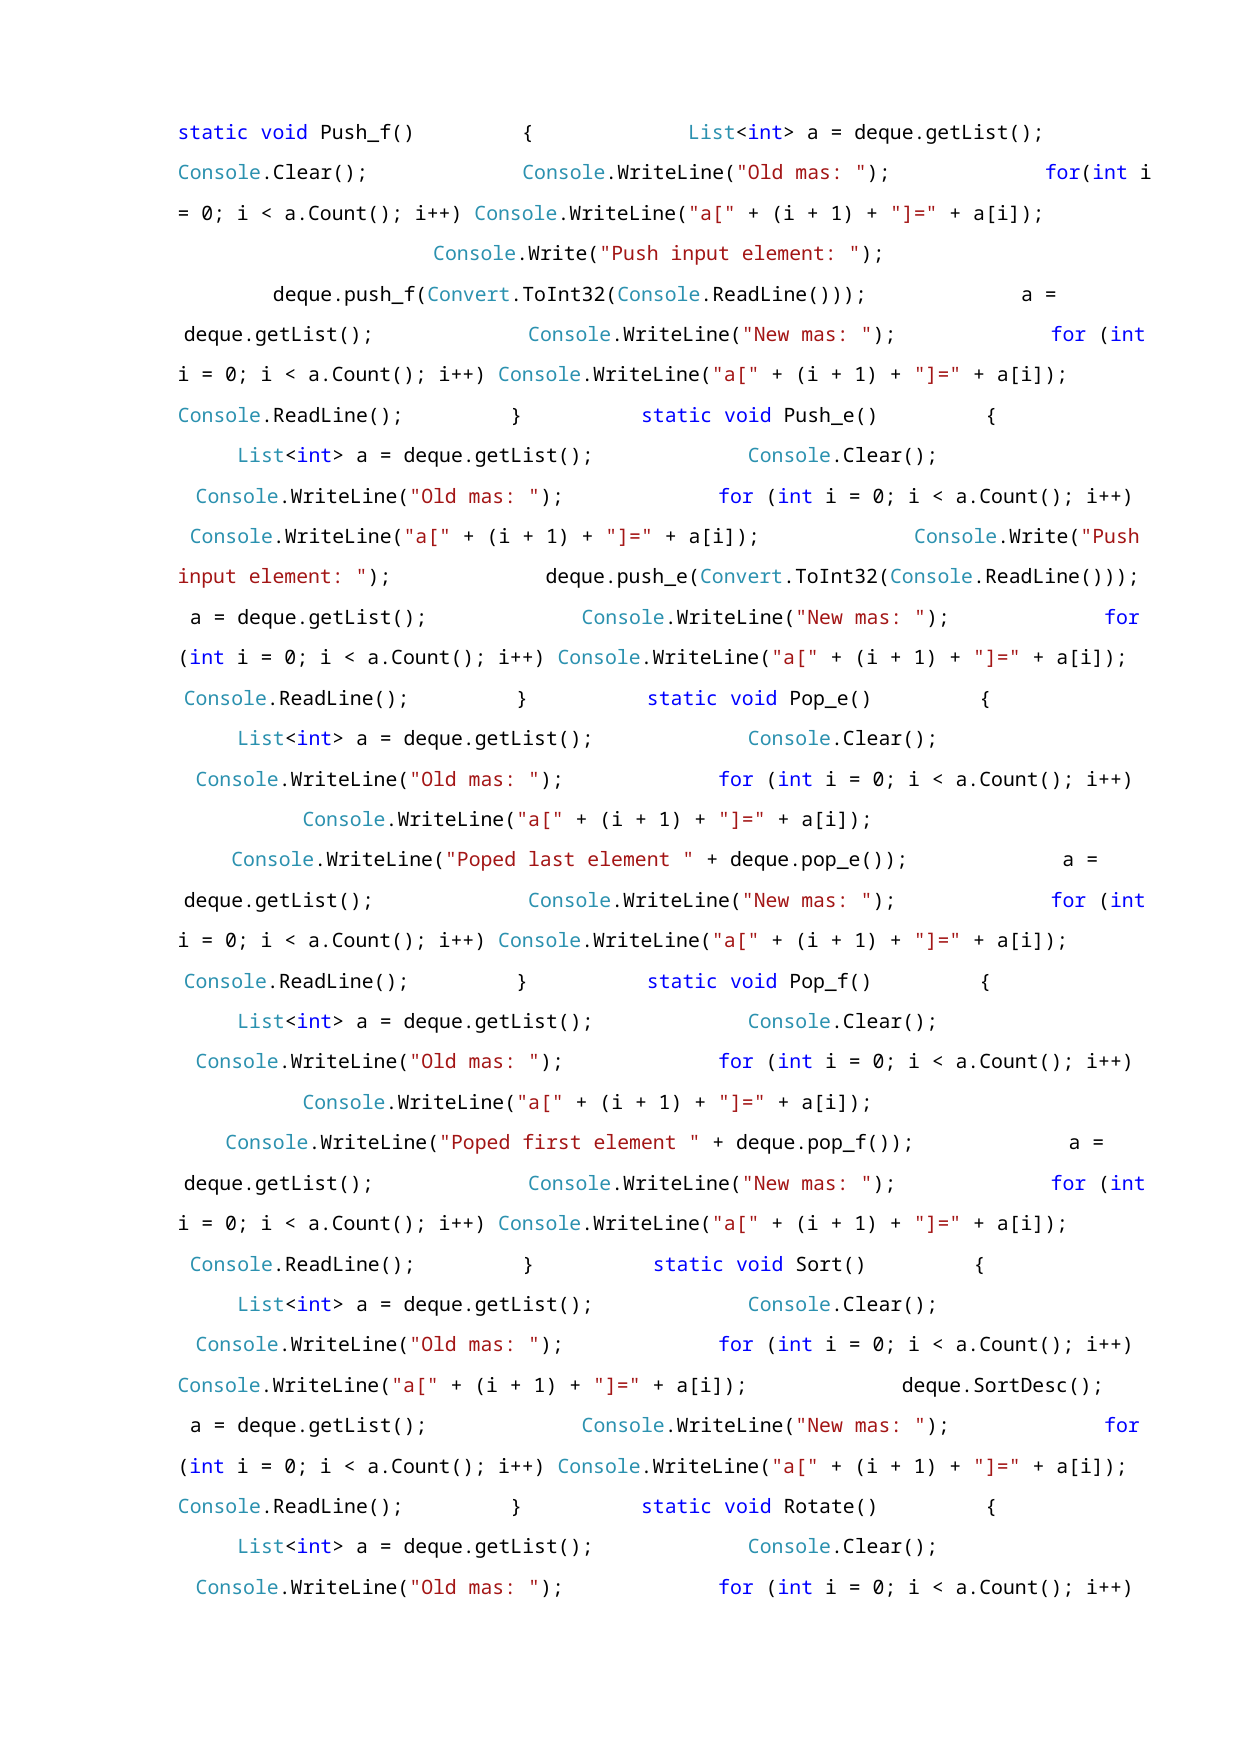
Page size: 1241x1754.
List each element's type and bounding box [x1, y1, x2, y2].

text [177, 118, 1152, 1600]
